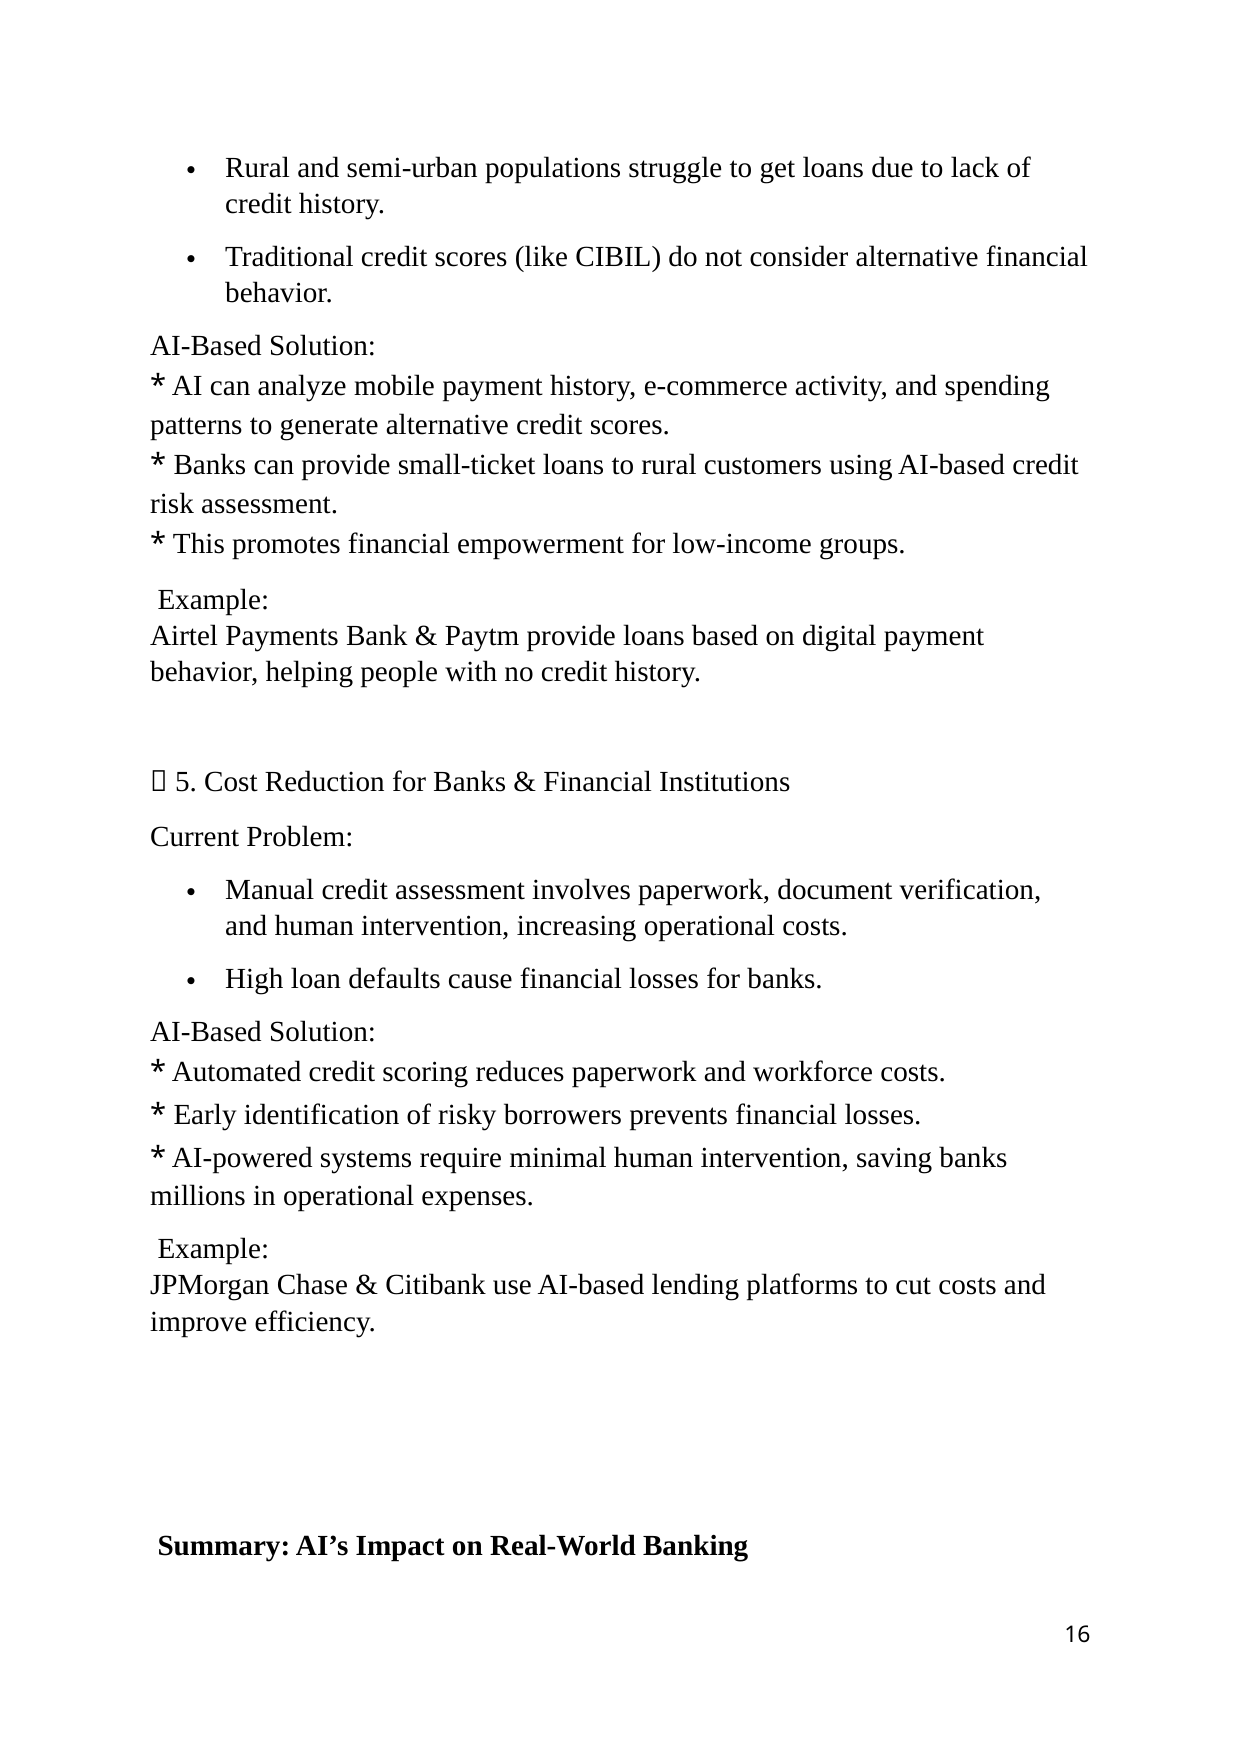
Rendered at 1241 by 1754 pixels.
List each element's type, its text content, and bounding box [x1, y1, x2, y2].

text Example: JPMorgan Chase & Citibank use AI-based lending platforms to cut costs and improve efficiency. [150, 1231, 1090, 1337]
list High loan defaults cause financial losses for banks. [187, 961, 1090, 995]
list Manual credit assessment involves paperwork, document verification, and human intervention, increasing operational costs. [187, 872, 1090, 942]
text Example: Airtel Payments Bank & Paytm provide loans based on digital payment behavior, helping people with no credit history. [150, 582, 1090, 688]
text Summary: AI’s Impact on Real-World Banking [150, 1528, 1090, 1562]
list Rural and semi-urban populations struggle to get loans due to lack of credit history. [187, 150, 1090, 220]
list Traditional credit scores (like CIBIL) do not consider alternative financial behavior. [187, 239, 1090, 309]
text 🔹 5. Cost Reduction for Banks & Financial Institutions [150, 760, 1090, 799]
text AI-Based Solution: * AI can analyze mobile payment history, e-commerce activity, and spending patterns to generate alternative credit scores. * Banks can provide small-ticket loans to rural customers using AI-based credit risk assessment. * This promotes financial empowerment for low-income groups. [150, 328, 1090, 562]
text Current Problem: [150, 819, 1090, 853]
text AI-Based Solution: * Automated credit scoring reduces paperwork and workforce costs. * Early identification of risky borrowers prevents financial losses. * AI-powered systems require minimal human intervention, saving banks millions in operational expenses. [150, 1014, 1090, 1212]
